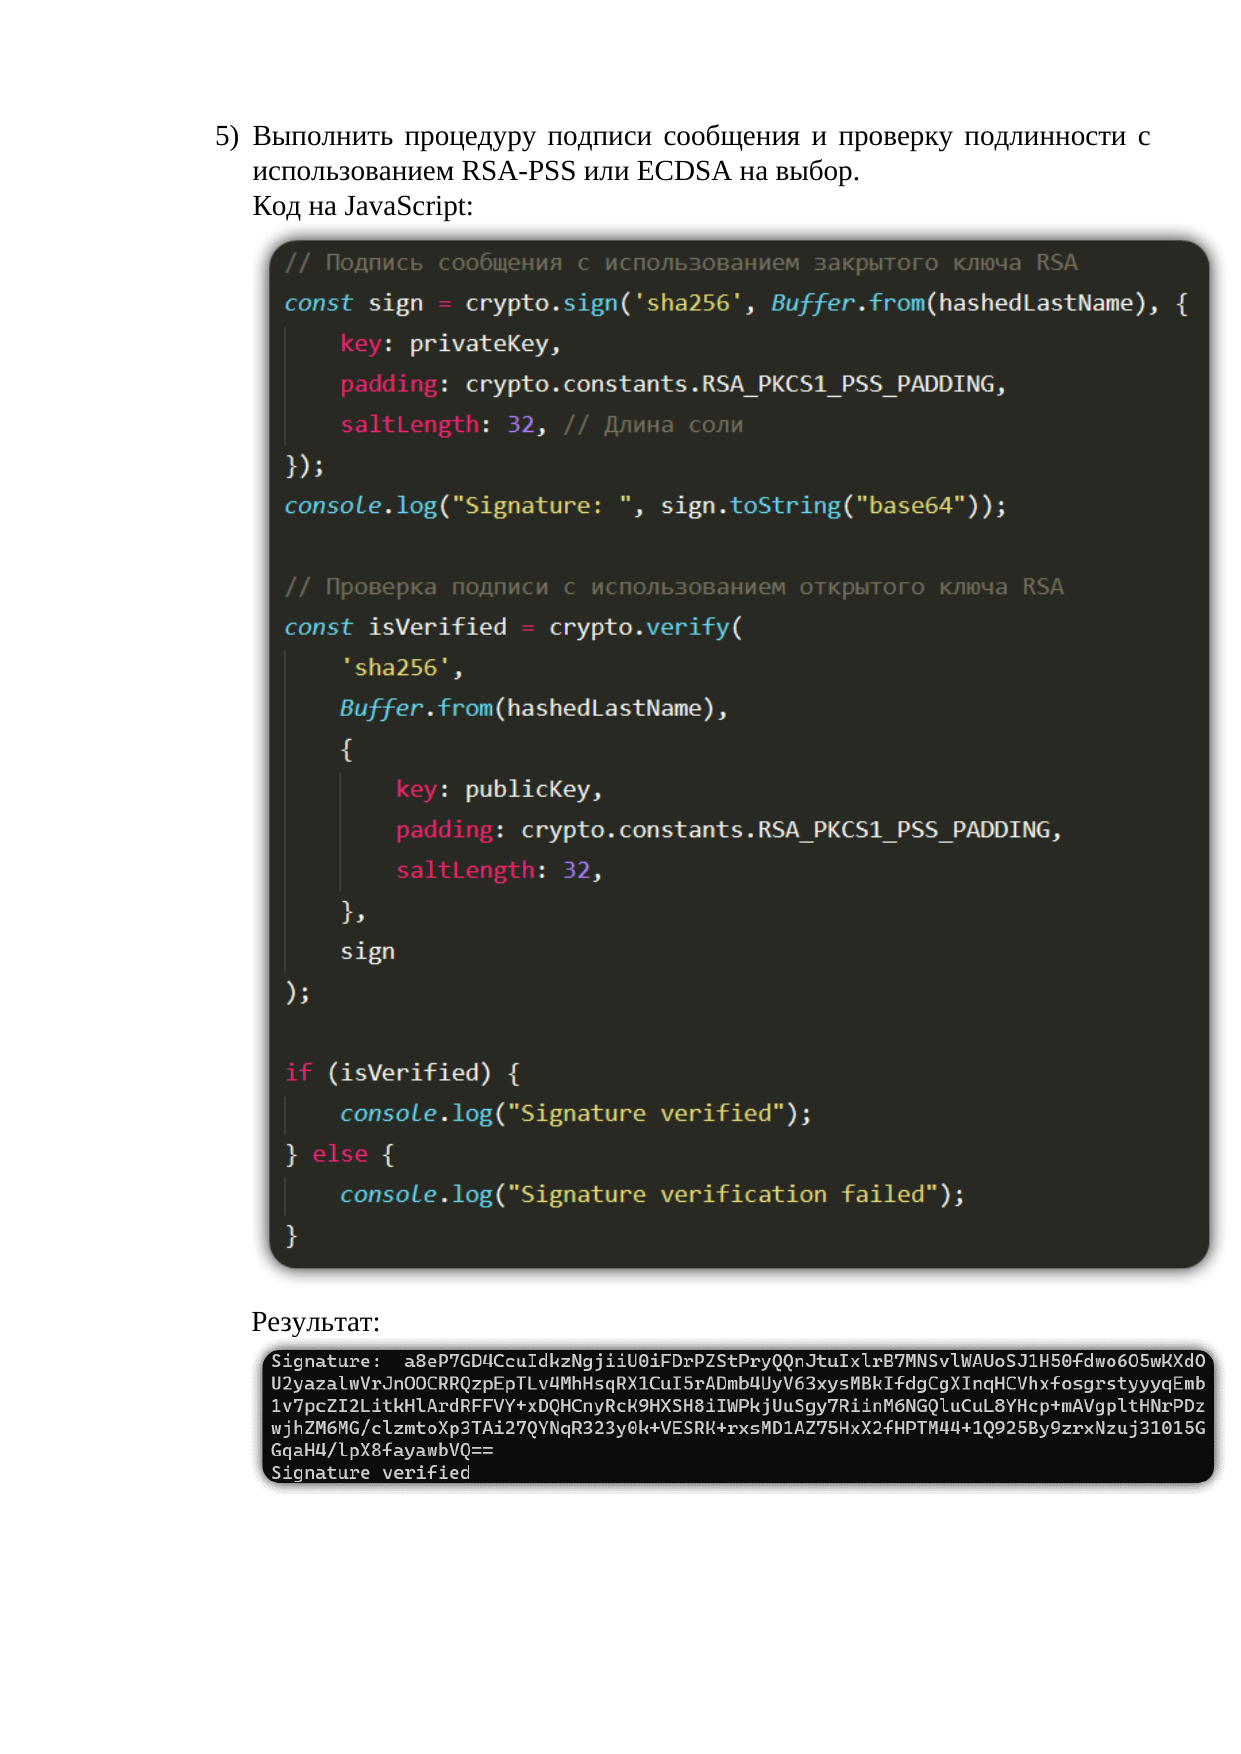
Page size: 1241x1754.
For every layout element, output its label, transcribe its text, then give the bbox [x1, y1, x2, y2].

list Код на JavaScript: [252, 188, 1152, 222]
picture [251, 1337, 1226, 1495]
list Выполнить процедуру подписи сообщения и проверку подлинности с использованием RSA-PSS или ECDSA на выбор. [215, 118, 1152, 187]
text Результат: [177, 1304, 1152, 1337]
picture [252, 223, 1227, 1286]
